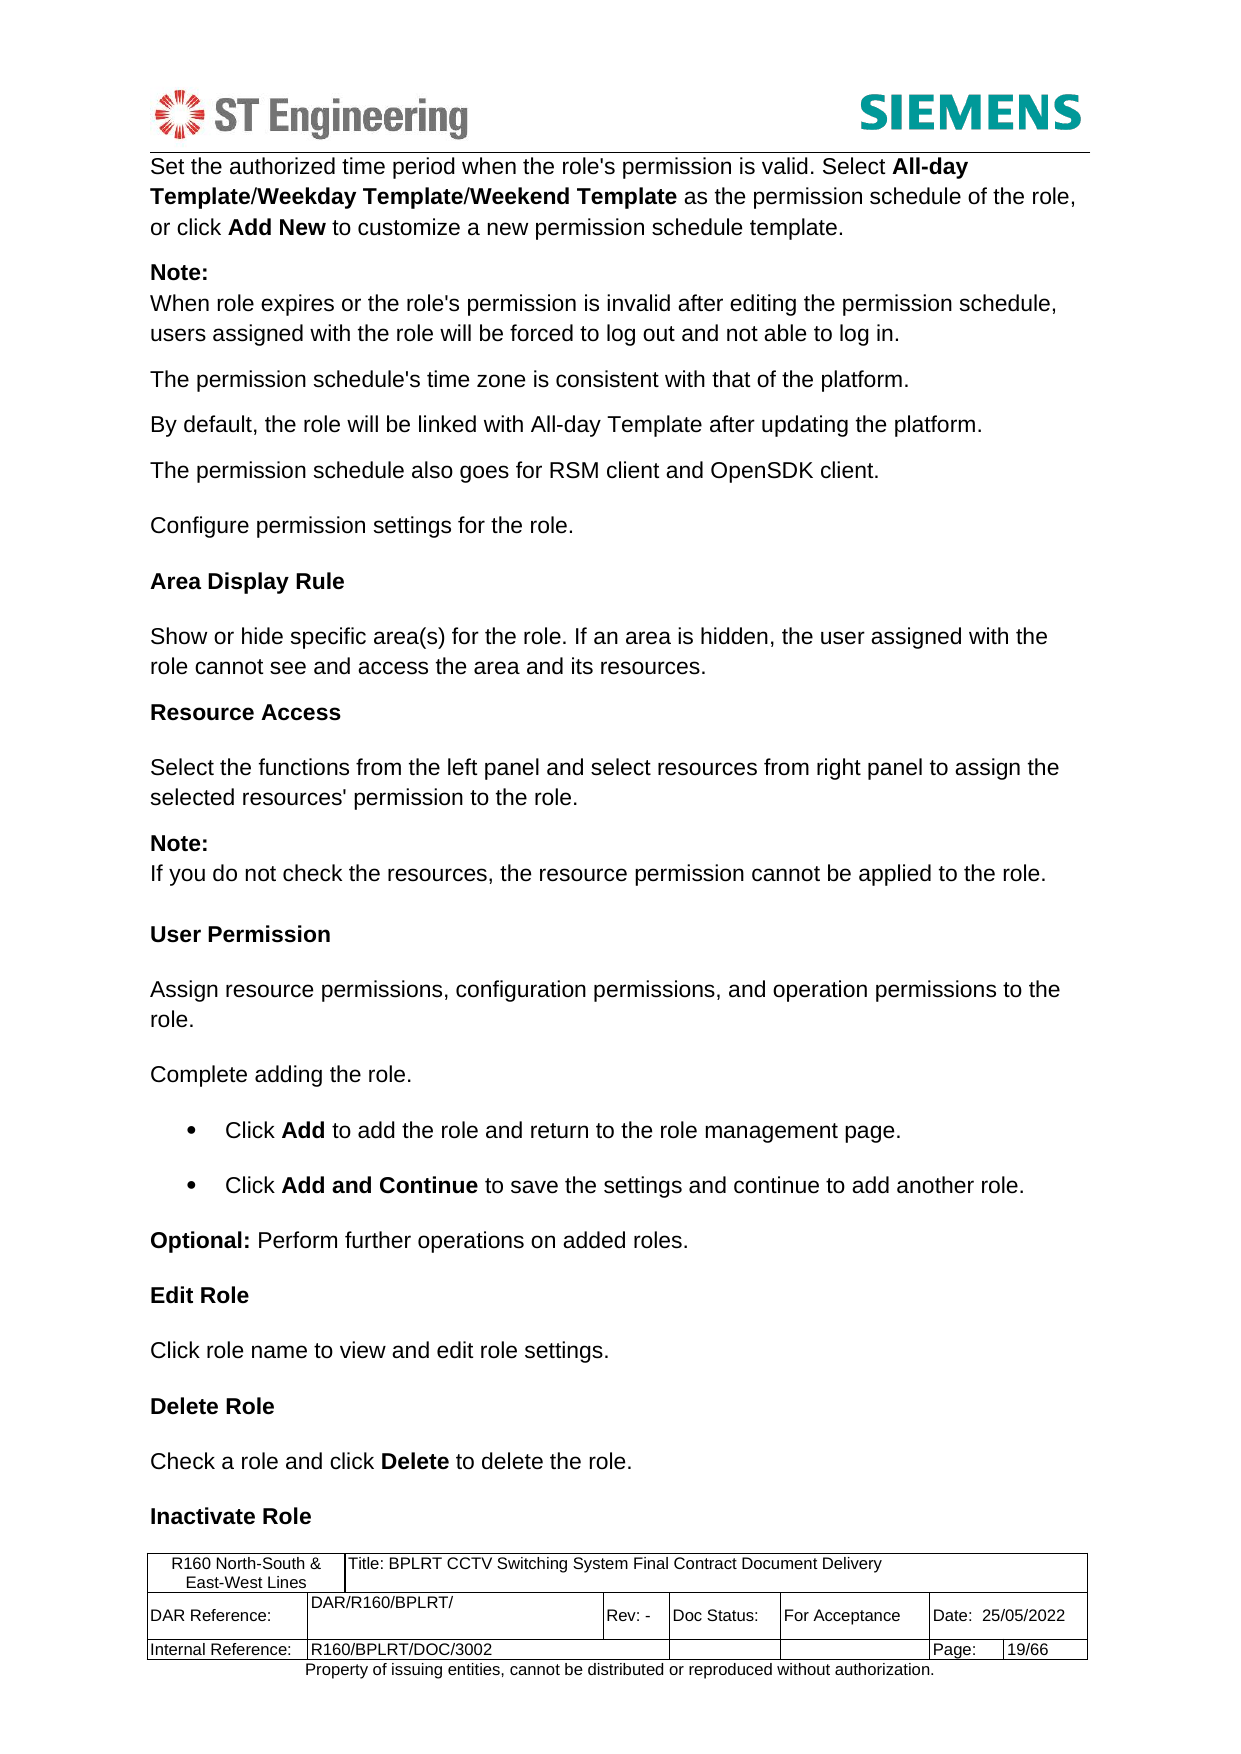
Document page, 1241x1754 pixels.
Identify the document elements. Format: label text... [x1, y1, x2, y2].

text Resource Access [150, 699, 1090, 725]
text Complete adding the role. [150, 1061, 1090, 1088]
picture [150, 75, 473, 150]
text Set the authorized time period when the role's permission is valid. Select All-day Template/Weekday Template/Weekend Template as the permission schedule of the role, or click Add New to customize a new permission schedule template. [150, 153, 1090, 240]
text Check a role and click Delete to delete the role. [150, 1448, 1090, 1474]
text When role expires or the role's permission is invalid after editing the permission schedule, users assigned with the role will be forced to log out and not able to log in. [150, 289, 1090, 346]
text Edit Role [150, 1282, 1090, 1309]
text Delete Role [150, 1393, 1090, 1419]
text The permission schedule's time zone is consistent with that of the platform. [150, 366, 1090, 392]
text Optional: Perform further operations on added roles. [150, 1227, 1090, 1253]
list Click Add and Continue to save the settings and continue to add another role. [187, 1172, 1090, 1198]
picture [853, 72, 1089, 152]
text Note: [150, 259, 1090, 286]
text If you do not check the resources, the resource permission cannot be applied to the role. [150, 860, 1090, 887]
text Show or hide specific area(s) for the role. If an area is hidden, the user assigned with the role cannot see and access the area and its resources. [150, 623, 1090, 679]
text Assign resource permissions, configuration permissions, and operation permissions to the role. [150, 976, 1090, 1033]
text The permission schedule also goes for RSM client and OpenSDK client. [150, 457, 1090, 484]
text Configure permission settings for the role. [150, 512, 1090, 539]
text User Permission [150, 921, 1090, 947]
list Click Add to add the role and return to the role management page. [187, 1117, 1090, 1143]
text Area Display Rule [150, 568, 1090, 594]
text Select the functions from the left panel and select resources from right panel to assign the selected resources' permission to the role. [150, 754, 1090, 811]
text By default, the role will be linked with All-day Template after updating the platform. [150, 411, 1090, 438]
text Note: [150, 830, 1090, 857]
text Click role name to view and edit role settings. [150, 1337, 1090, 1364]
text Inactivate Role [150, 1503, 1090, 1529]
